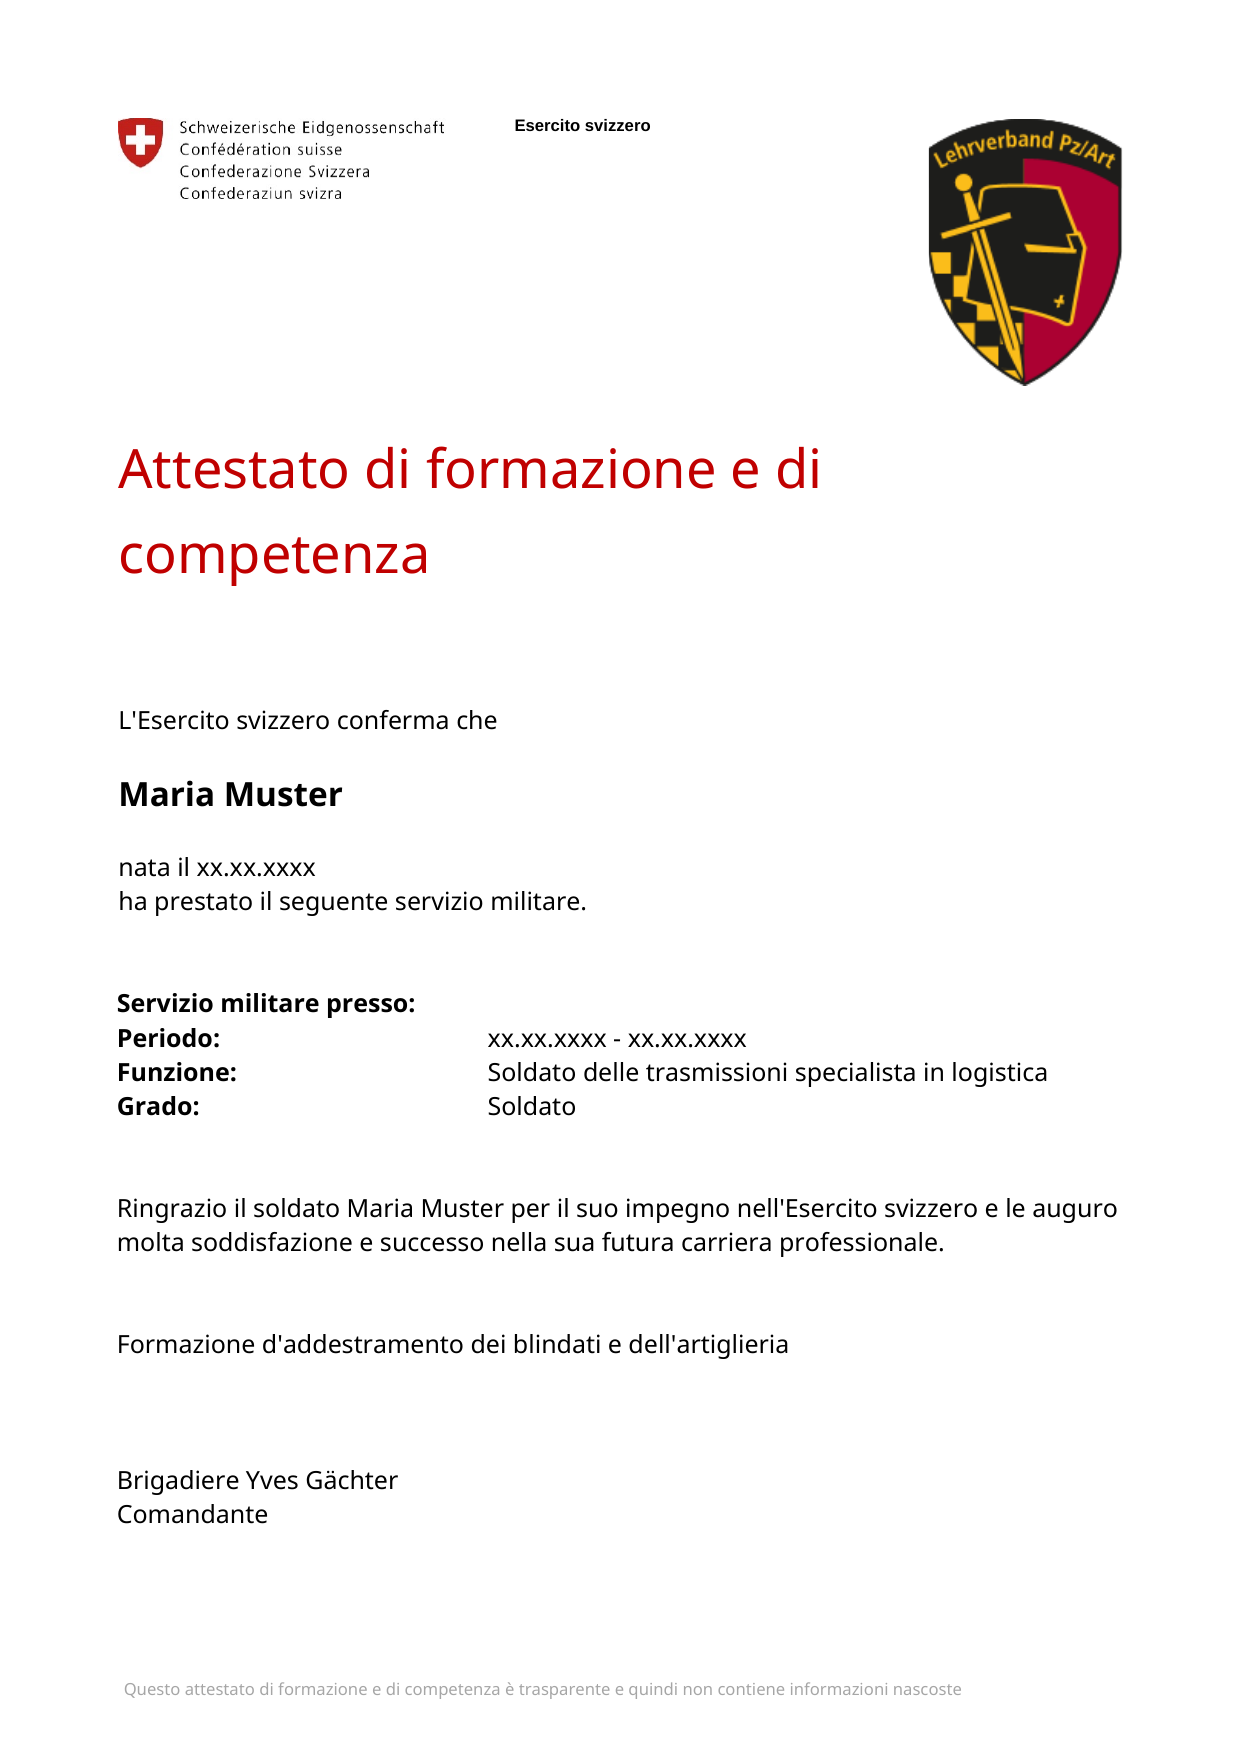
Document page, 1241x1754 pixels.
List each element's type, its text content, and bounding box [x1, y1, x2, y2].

text Comandante [117, 1497, 1122, 1531]
text Grado: Soldato [117, 1088, 1122, 1122]
text L'Esercito svizzero conferma che [118, 702, 1122, 736]
text Attestato di formazione e di competenza [118, 431, 1122, 589]
text ha prestato il seguente servizio militare. [118, 884, 1122, 918]
picture [928, 119, 1123, 386]
text Formazione d'addestramento dei blindati e dell'artiglieria [117, 1327, 1122, 1361]
text Brigadiere Yves Gächter [117, 1463, 1122, 1497]
text Periodo: xx.xx.xxxx - xx.xx.xxxx [117, 1020, 1122, 1054]
text Maria Muster [118, 770, 1122, 816]
text Ringrazio il soldato Maria Muster per il suo impegno nell'Esercito svizzero e le auguro molta soddisfazione e successo nella sua futura carriera professionale. [117, 1156, 1122, 1259]
text Servizio militare presso: [117, 986, 1122, 1020]
text Funzione: Soldato delle trasmissioni specialista in logistica [117, 1054, 1122, 1088]
text nata il xx.xx.xxxx [118, 850, 1122, 884]
picture [118, 118, 462, 199]
